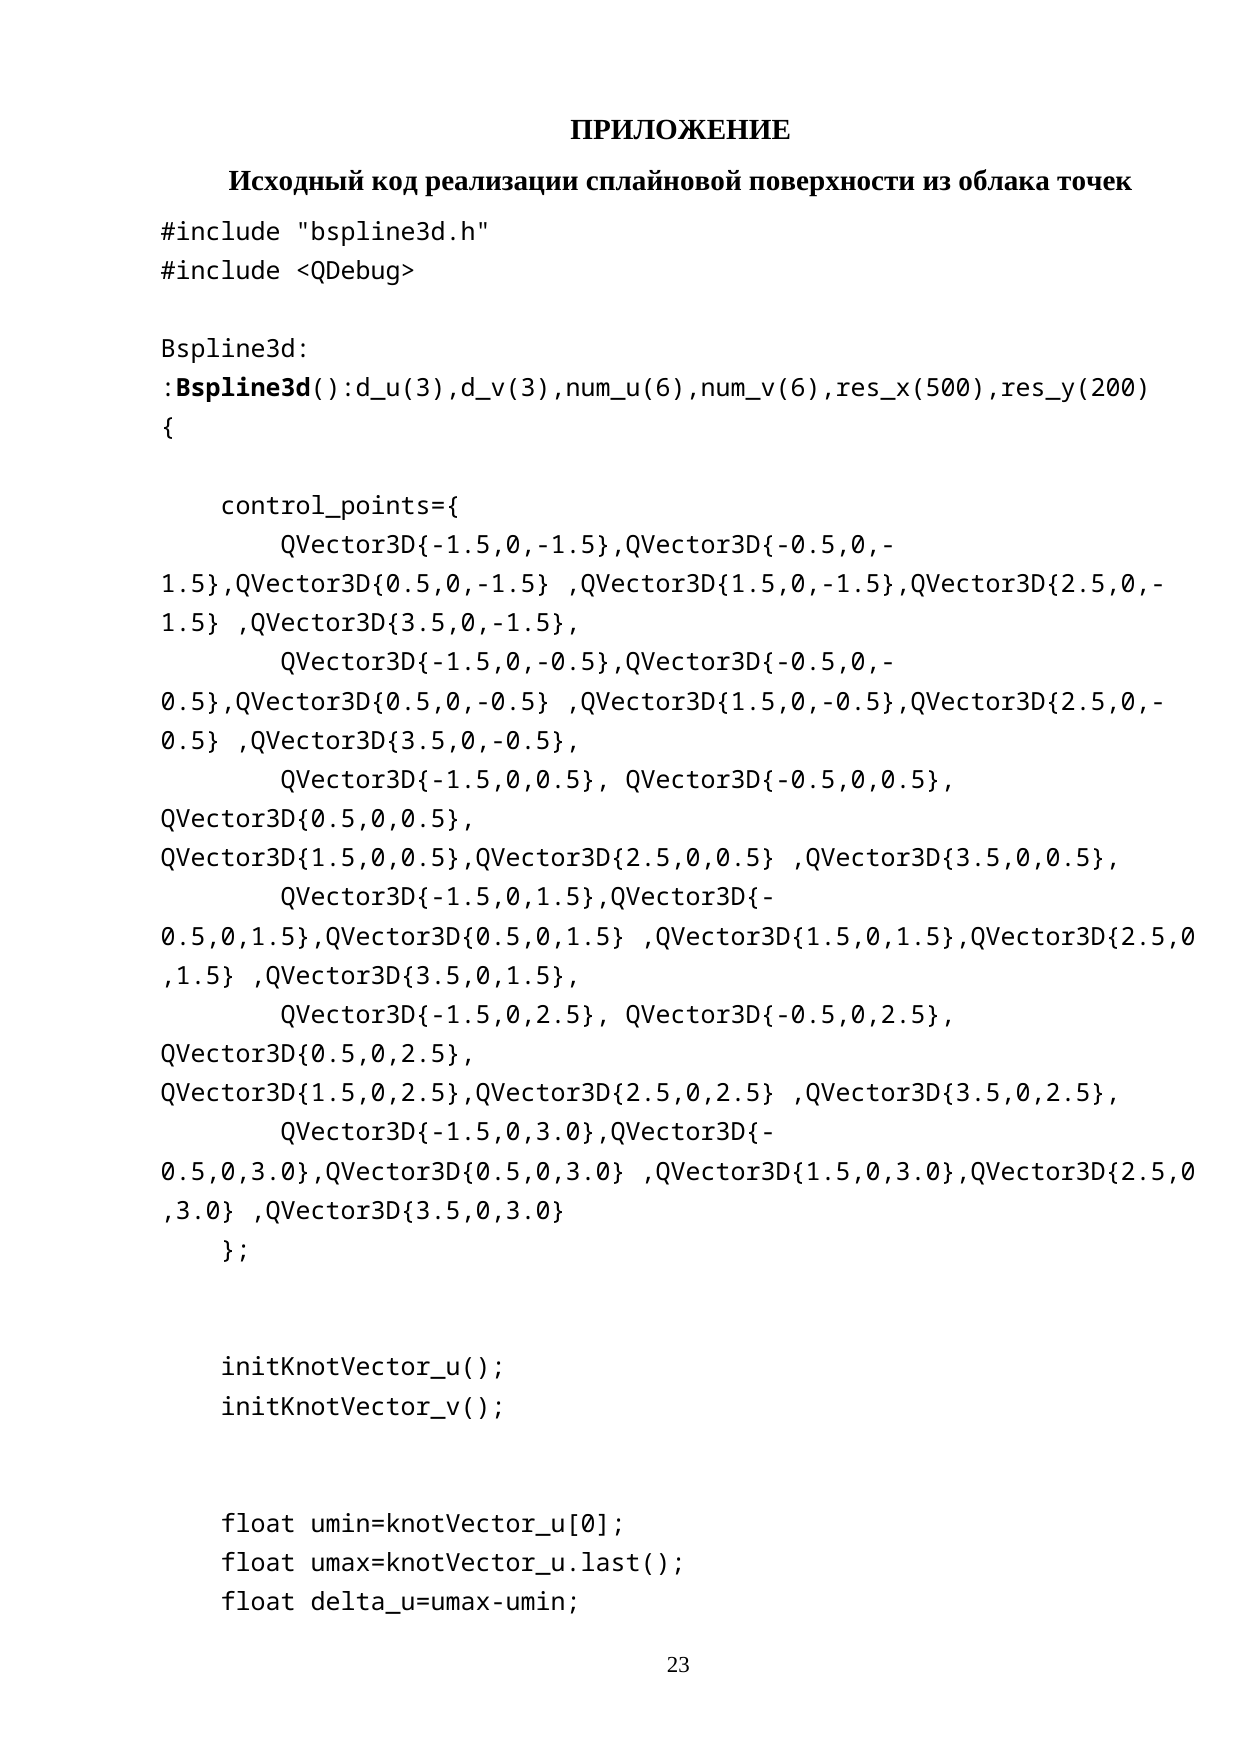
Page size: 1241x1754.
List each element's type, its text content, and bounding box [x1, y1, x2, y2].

text { [160, 409, 1201, 443]
text float umin=knotVector_u[0]; [160, 1506, 1201, 1540]
text float umax=knotVector_u.last(); [160, 1545, 1201, 1579]
text #include <QDebug> [160, 252, 1201, 286]
text QVector3D{-1.5,0,-1.5},QVector3D{-0.5,0,-1.5},QVector3D{0.5,0,-1.5} ,QVector3D{1.5,0,-1.5},QVector3D{2.5,0,-1.5} ,QVector3D{3.5,0,-1.5}, [160, 526, 1201, 639]
text Исходный код реализации сплайновой поверхности из облака точек [160, 163, 1201, 196]
text QVector3D{-1.5,0,1.5},QVector3D{-0.5,0,1.5},QVector3D{0.5,0,1.5} ,QVector3D{1.5,0,1.5},QVector3D{2.5,0,1.5} ,QVector3D{3.5,0,1.5}, [160, 879, 1201, 991]
text }; [160, 1231, 1201, 1266]
text QVector3D{-1.5,0,3.0},QVector3D{-0.5,0,3.0},QVector3D{0.5,0,3.0} ,QVector3D{1.5,0,3.0},QVector3D{2.5,0,3.0} ,QVector3D{3.5,0,3.0} [160, 1114, 1201, 1226]
text Bspline3d::Bspline3d():d_u(3),d_v(3),num_u(6),num_v(6),res_x(500),res_y(200) [160, 331, 1201, 404]
text QVector3D{-1.5,0,-0.5},QVector3D{-0.5,0,-0.5},QVector3D{0.5,0,-0.5} ,QVector3D{1.5,0,-0.5},QVector3D{2.5,0,-0.5} ,QVector3D{3.5,0,-0.5}, [160, 644, 1201, 756]
text float delta_u=umax-umin; [160, 1584, 1201, 1618]
text #include "bspline3d.h" [160, 213, 1201, 247]
text initKnotVector_v(); [160, 1388, 1201, 1422]
text control_points={ [160, 487, 1201, 521]
text ПРИЛОЖЕНИЕ [160, 112, 1201, 146]
text initKnotVector_u(); [160, 1349, 1201, 1383]
text QVector3D{-1.5,0,0.5}, QVector3D{-0.5,0,0.5}, QVector3D{0.5,0,0.5}, QVector3D{1.5,0,0.5},QVector3D{2.5,0,0.5} ,QVector3D{3.5,0,0.5}, [160, 761, 1201, 874]
text QVector3D{-1.5,0,2.5}, QVector3D{-0.5,0,2.5}, QVector3D{0.5,0,2.5}, QVector3D{1.5,0,2.5},QVector3D{2.5,0,2.5} ,QVector3D{3.5,0,2.5}, [160, 996, 1201, 1109]
